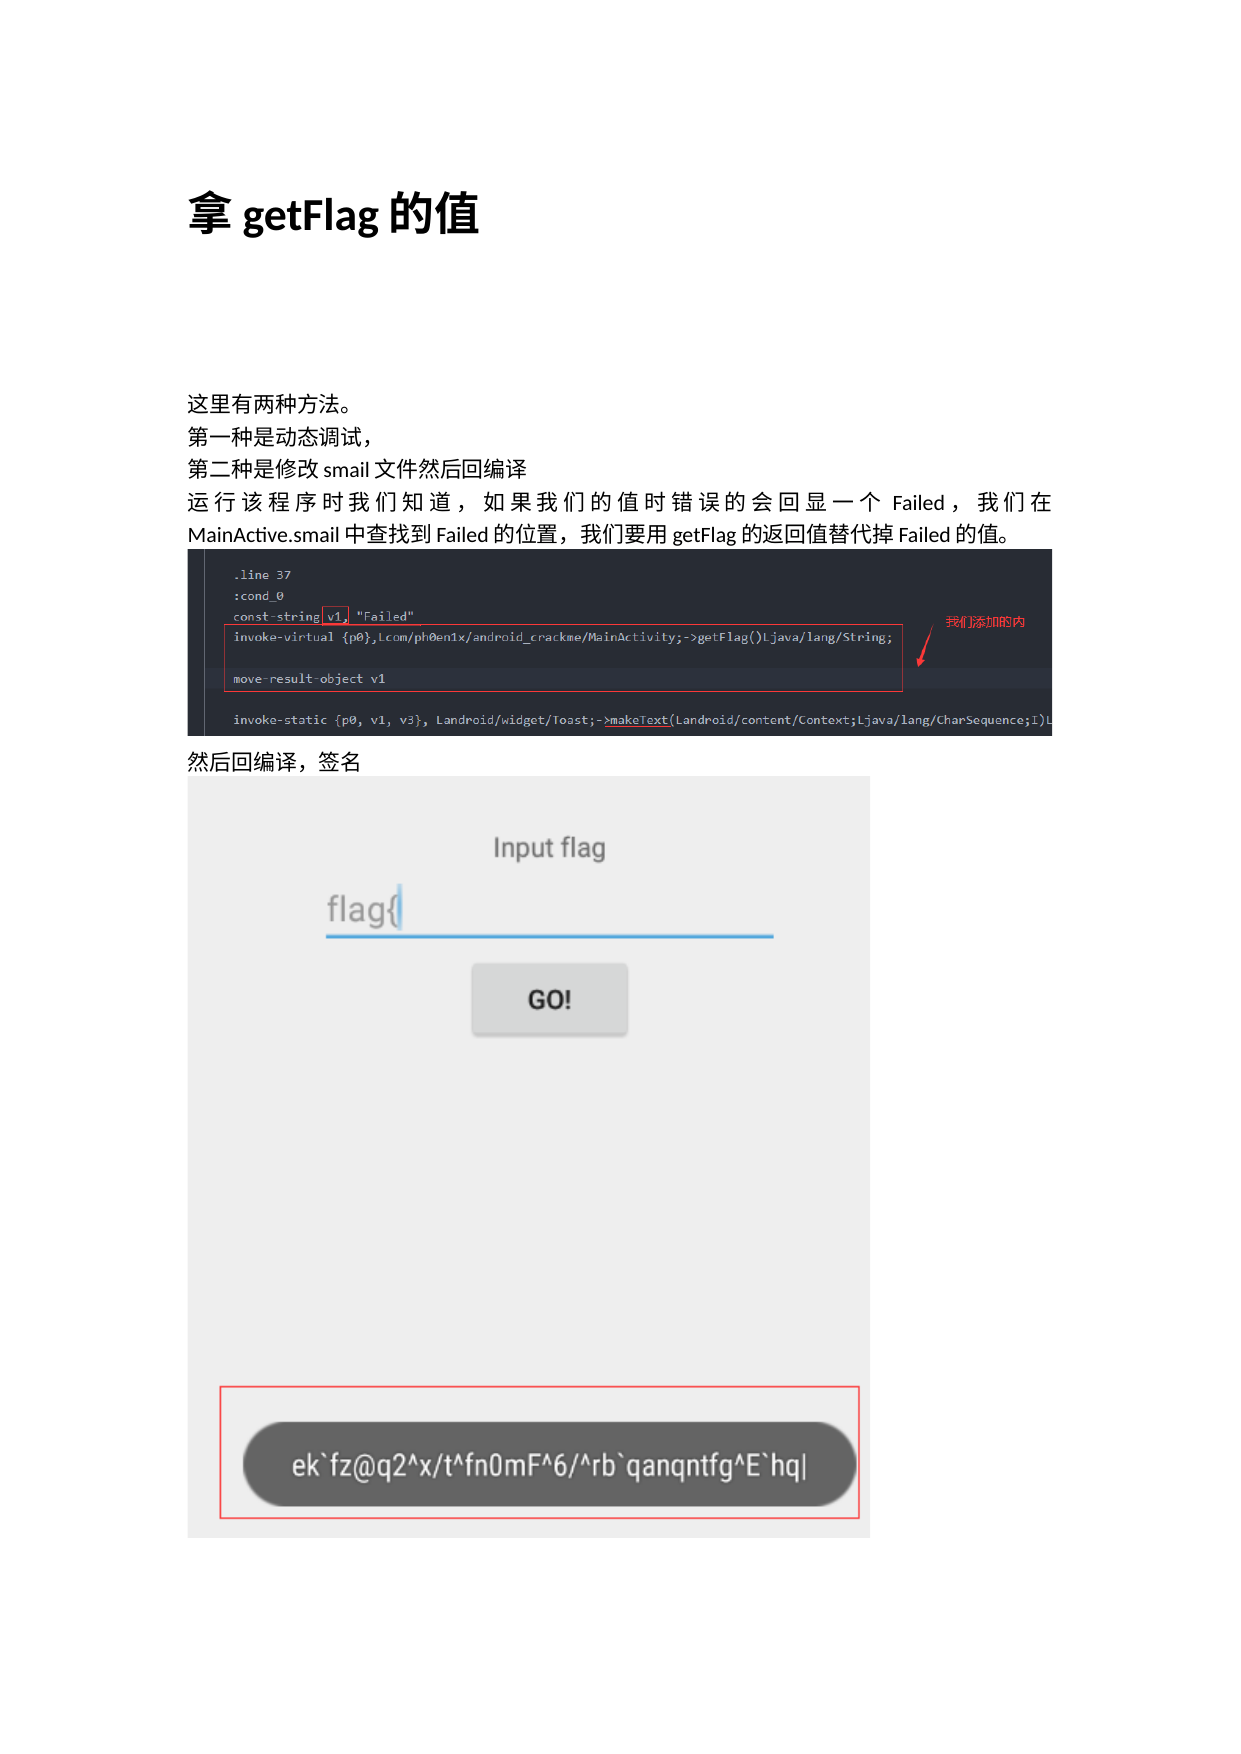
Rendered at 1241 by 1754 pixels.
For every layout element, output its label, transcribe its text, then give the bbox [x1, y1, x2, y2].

picture [187, 549, 1053, 736]
subtitle 拿getFlag的值 [187, 162, 1053, 259]
picture [187, 776, 871, 1538]
text 第二种是修改smail文件然后回编译 [187, 452, 1053, 484]
text 运行该程序时我们知道，如果我们的值时错误的会回显一个Failed，我们在MainActive.smail中查找到Failed的位置，我们要用getFlag的返回值替代掉Failed的值。 [187, 484, 1053, 549]
text 第一种是动态调试， [187, 419, 1053, 452]
text 然后回编译，签名 [187, 744, 1053, 777]
text 这里有两种方法。 [187, 387, 1053, 419]
